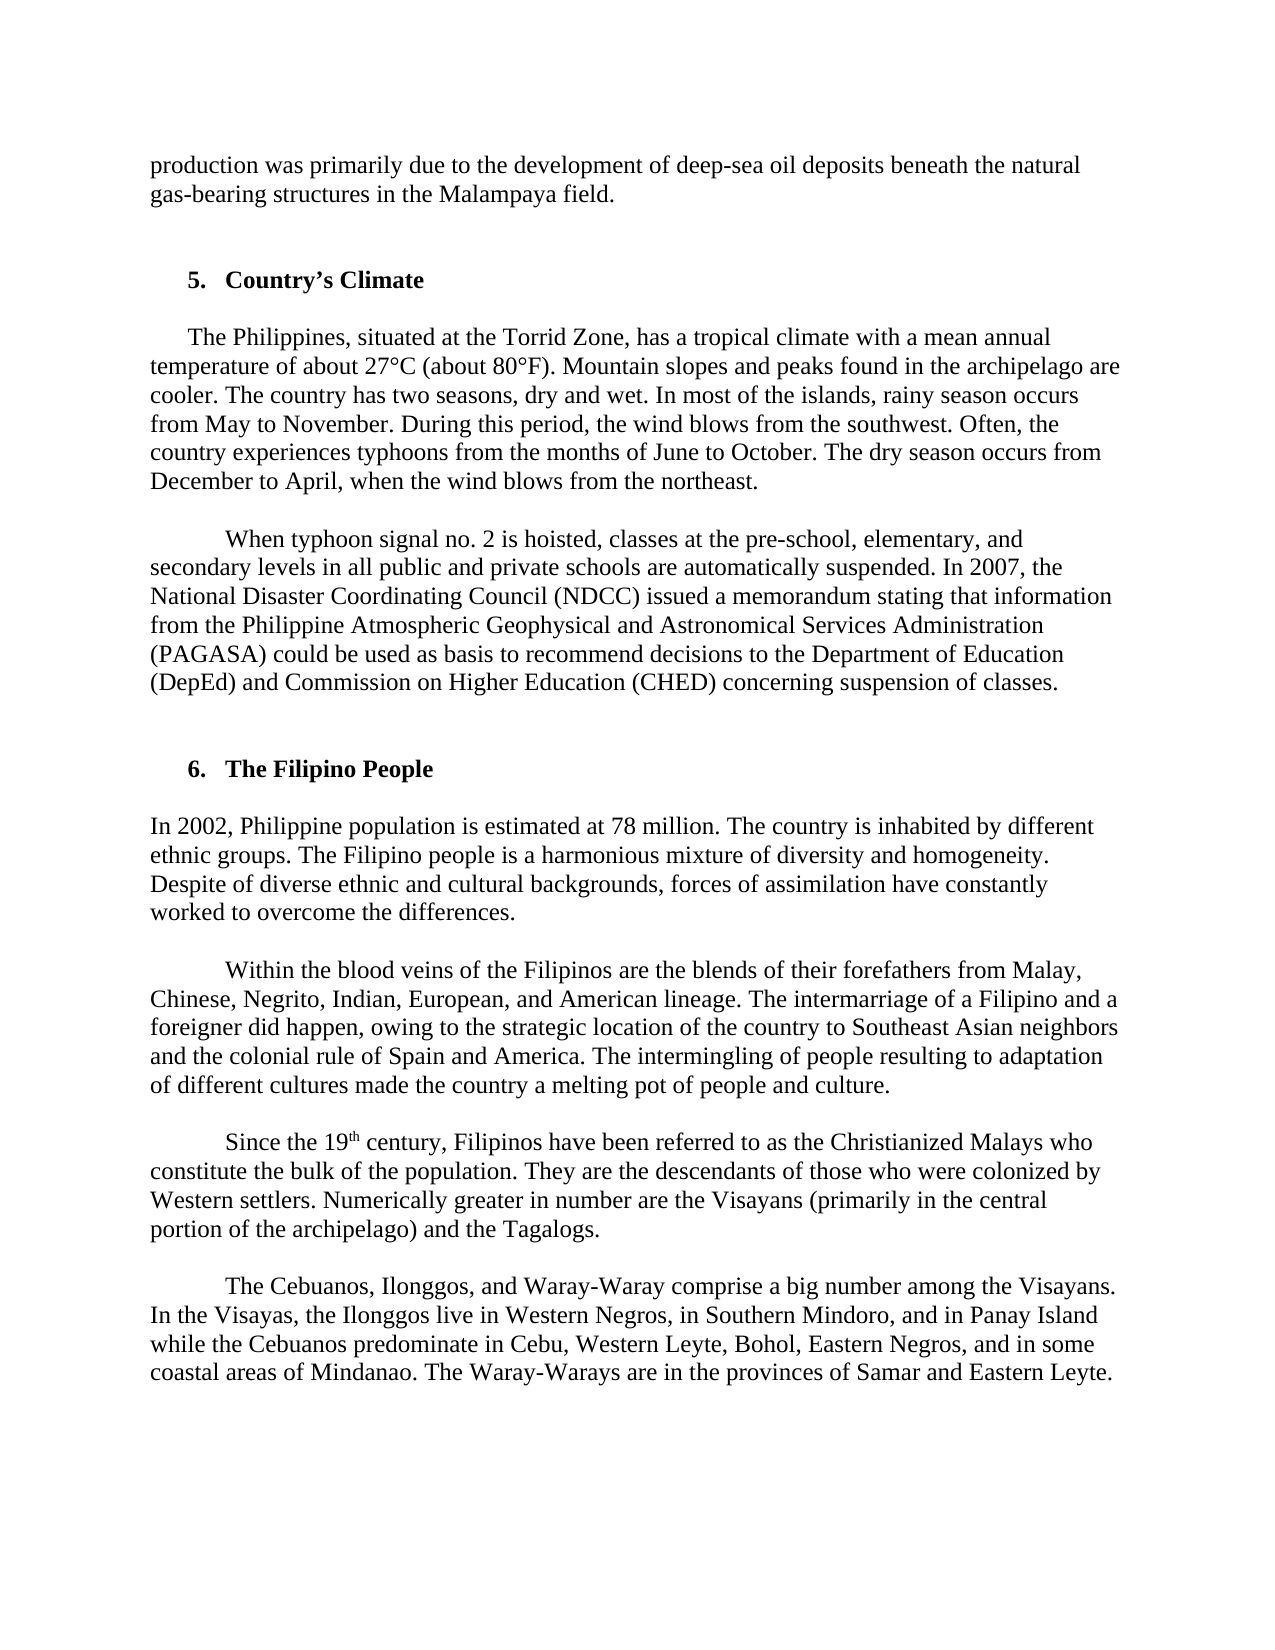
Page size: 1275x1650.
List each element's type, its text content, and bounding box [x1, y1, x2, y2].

text The Philippines, situated at the Torrid Zone, has a tropical climate with a mean annual temperature of about 27°C (about 80°F). Mountain slopes and peaks found in the archipelago are cooler. The country has two seasons, dry and wet. In most of the islands, rainy season occurs from May to November. During this period, the wind blows from the southwest. Often, the country experiences typhoons from the months of June to October. The dry season occurs from December to April, when the wind blows from the northeast. [150, 322, 1125, 495]
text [150, 150, 1125, 207]
text Within the blood veins of the Filipinos are the blends of their forefathers from Malay, Chinese, Negrito, Indian, European, and American lineage. The intermarriage of a Filipino and a foreigner did happen, owing to the strategic location of the country to Southeast Asian neighbors and the colonial rule of Spain and America. The intermingling of people resulting to adaptation of different cultures made the country a melting pot of people and culture. [150, 955, 1125, 1099]
text In 2002, Philippine population is estimated at 78 million. The country is inhabited by different ethnic groups. The Filipino people is a harmonious mixture of diversity and homogeneity. Despite of diverse ethnic and cultural backgrounds, forces of assimilation have constantly worked to overcome the differences. [150, 811, 1125, 926]
text Since the 19th century, Filipinos have been referred to as the Christianized Malays who constitute the bulk of the population. They are the descendants of those who were colonized by Western settlers. Numerically greater in number are the Visayans (primarily in the central portion of the archipelago) and the Tagalogs. [150, 1127, 1125, 1242]
text The Cebuanos, Ilonggos, and Waray-Waray comprise a big number among the Visayans. In the Visayas, the Ilonggos live in Western Negros, in Southern Mindoro, and in Panay Island while the Cebuanos predominate in Cebu, Western Leyte, Bohol, Eastern Negros, and in some coastal areas of Mindanao. The Waray-Warays are in the provinces of Samar and Eastern Leyte. [150, 1271, 1125, 1386]
list Country’s Climate [187, 265, 1125, 294]
text When typhoon signal no. 2 is hoisted, classes at the pre-school, elementary, and secondary levels in all public and private schools are automatically suspended. In 2007, the National Disaster Coordinating Council (NDCC) issued a memorandum stating that information from the Philippine Atmospheric Geophysical and Astronomical Services Administration (PAGASA) could be used as basis to recommend decisions to the Department of Education (DepEd) and Commission on Higher Education (CHED) concerning suspension of classes. [150, 524, 1125, 696]
list The Filipino People [187, 754, 1125, 782]
